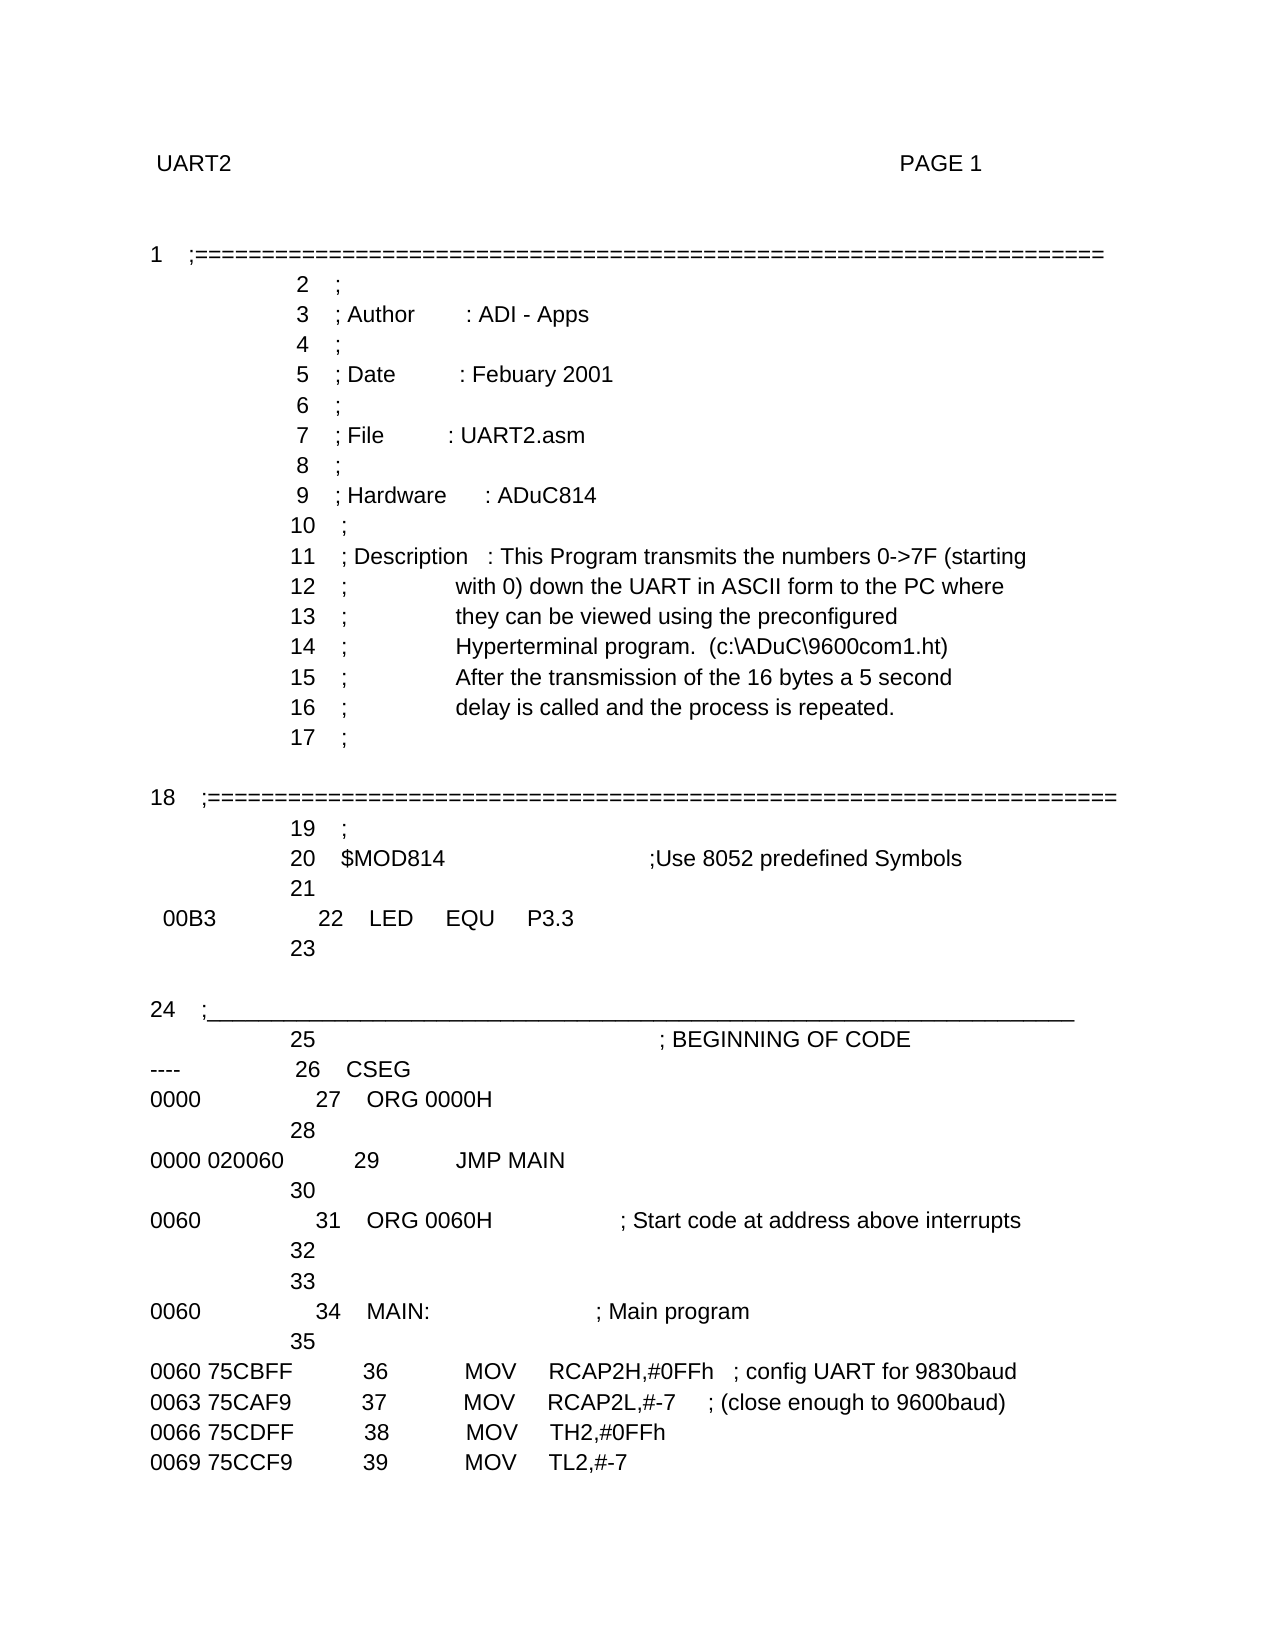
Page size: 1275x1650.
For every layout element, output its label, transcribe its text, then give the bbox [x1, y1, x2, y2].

text 14 ; Hyperterminal program. (c:\ADuC\9600com1.ht) [150, 633, 1125, 660]
text 00B3 22 LED EQU P3.3 [150, 905, 1125, 932]
text 24 ;____________________________________________________________________ [150, 966, 1125, 1022]
text 23 [150, 935, 1125, 962]
text 0060 75CBFF 36 MOV RCAP2H,#0FFh ; config UART for 9830baud [150, 1358, 1125, 1385]
text 8 ; [150, 452, 1125, 478]
text 4 ; [150, 331, 1125, 358]
text 11 ; Description : This Program transmits the numbers 0->7F (starting [150, 543, 1125, 569]
text 17 ; [150, 724, 1125, 750]
text 19 ; [150, 814, 1125, 841]
text 7 ; File : UART2.asm [150, 422, 1125, 448]
text 6 ; [150, 392, 1125, 418]
text 10 ; [150, 512, 1125, 539]
text 9 ; Hardware : ADuC814 [150, 482, 1125, 509]
text 13 ; they can be viewed using the preconfigured [150, 603, 1125, 629]
text 18 ;==================================================================== [150, 754, 1125, 811]
text UART2 PAGE 1 [150, 150, 1125, 176]
text 33 [150, 1268, 1125, 1294]
text 16 ; delay is called and the process is repeated. [150, 694, 1125, 720]
text 35 [150, 1328, 1125, 1354]
text 0060 34 MAIN: ; Main program [150, 1298, 1125, 1324]
text 5 ; Date : Febuary 2001 [150, 361, 1125, 388]
text 3 ; Author : ADI - Apps [150, 301, 1125, 327]
text 30 [150, 1177, 1125, 1203]
text 0069 75CCF9 39 MOV TL2,#-7 [150, 1449, 1125, 1475]
text 32 [150, 1237, 1125, 1264]
text 0063 75CAF9 37 MOV RCAP2L,#-7 ; (close enough to 9600baud) [150, 1388, 1125, 1415]
text 1 ;==================================================================== [150, 210, 1125, 267]
text 0000 020060 29 JMP MAIN [150, 1147, 1125, 1173]
text 25 ; BEGINNING OF CODE [150, 1026, 1125, 1052]
text 0000 27 ORG 0000H [150, 1086, 1125, 1113]
text 20 $MOD814 ;Use 8052 predefined Symbols [150, 845, 1125, 871]
text 0060 31 ORG 0060H ; Start code at address above interrupts [150, 1207, 1125, 1234]
text ---- 26 CSEG [150, 1056, 1125, 1083]
text 15 ; After the transmission of the 16 bytes a 5 second [150, 663, 1125, 690]
text 28 [150, 1117, 1125, 1143]
text 2 ; [150, 271, 1125, 297]
text 0066 75CDFF 38 MOV TH2,#0FFh [150, 1419, 1125, 1445]
text 12 ; with 0) down the UART in ASCII form to the PC where [150, 573, 1125, 599]
text 21 [150, 875, 1125, 901]
